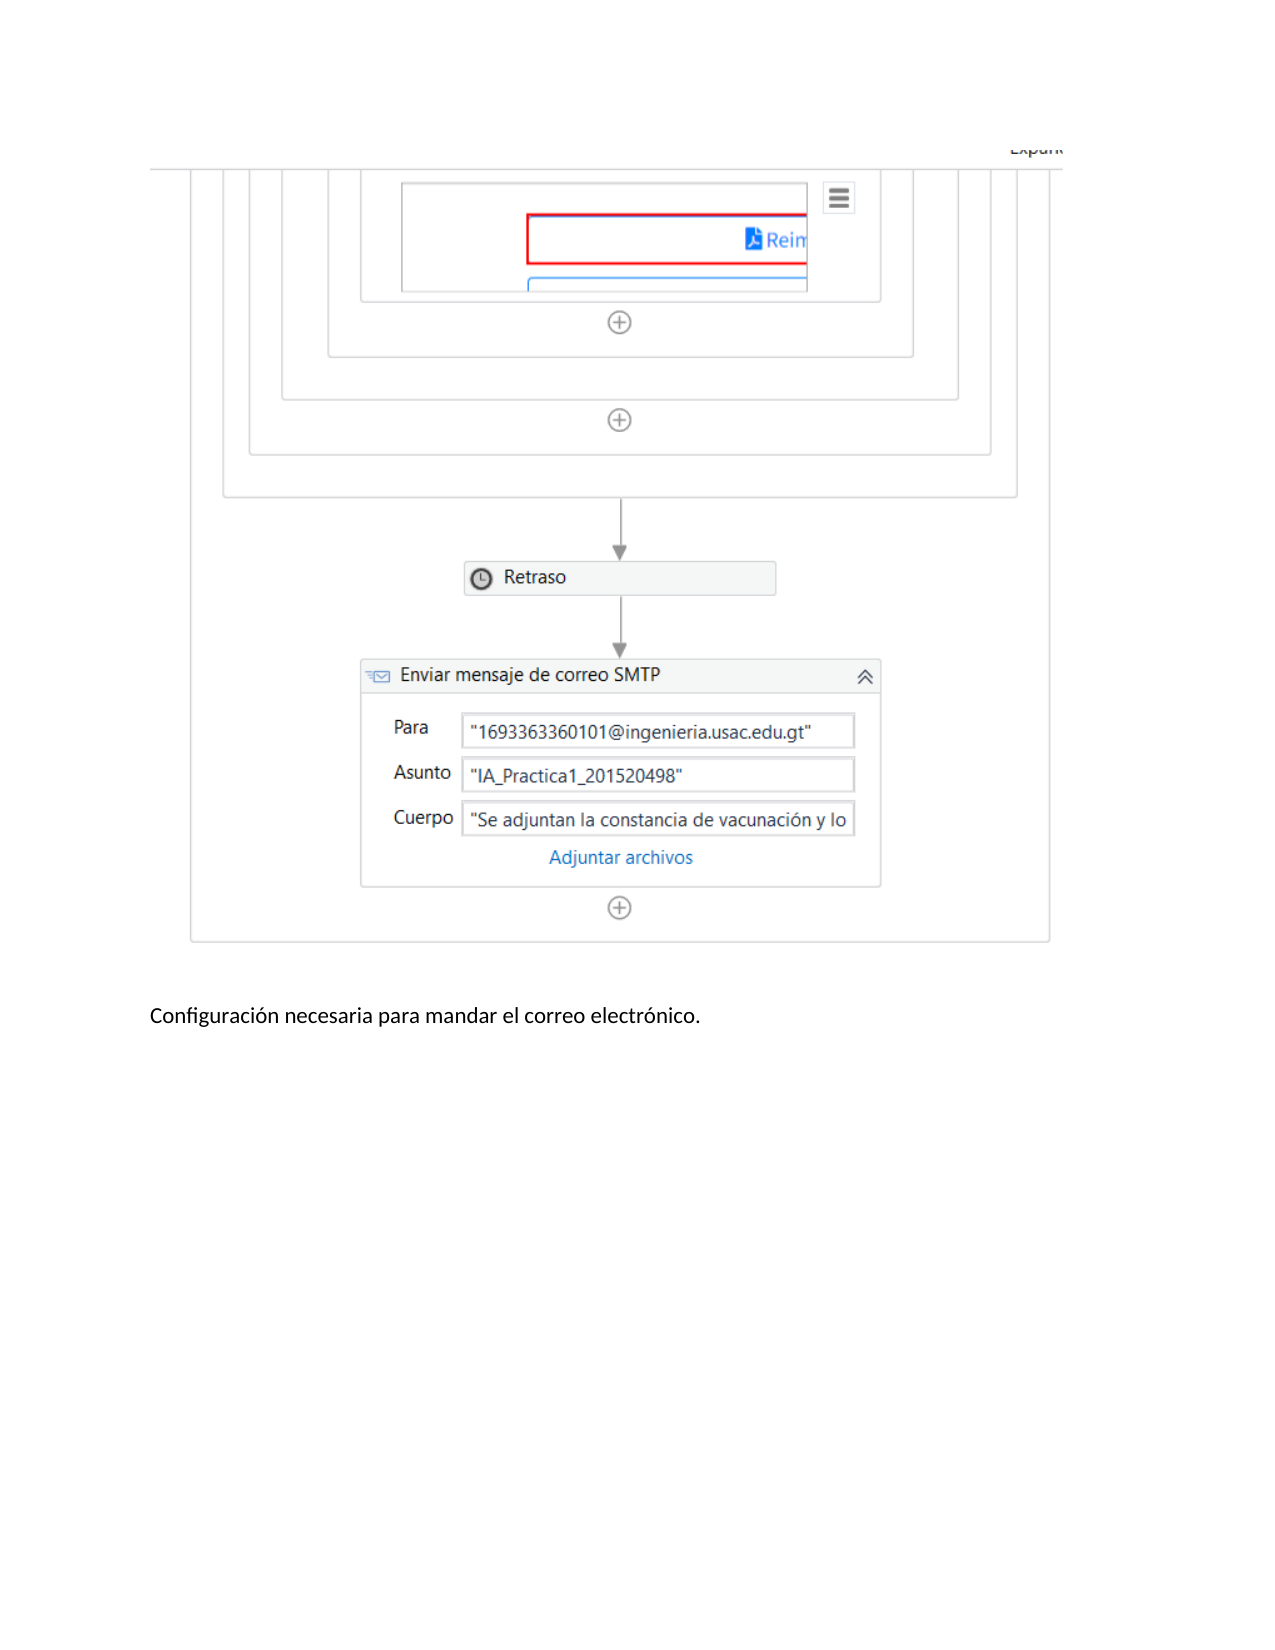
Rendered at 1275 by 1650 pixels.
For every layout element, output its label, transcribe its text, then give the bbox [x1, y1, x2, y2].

picture [150, 150, 1063, 983]
text Configuración necesaria para mandar el correo electrónico. [150, 1001, 1125, 1029]
